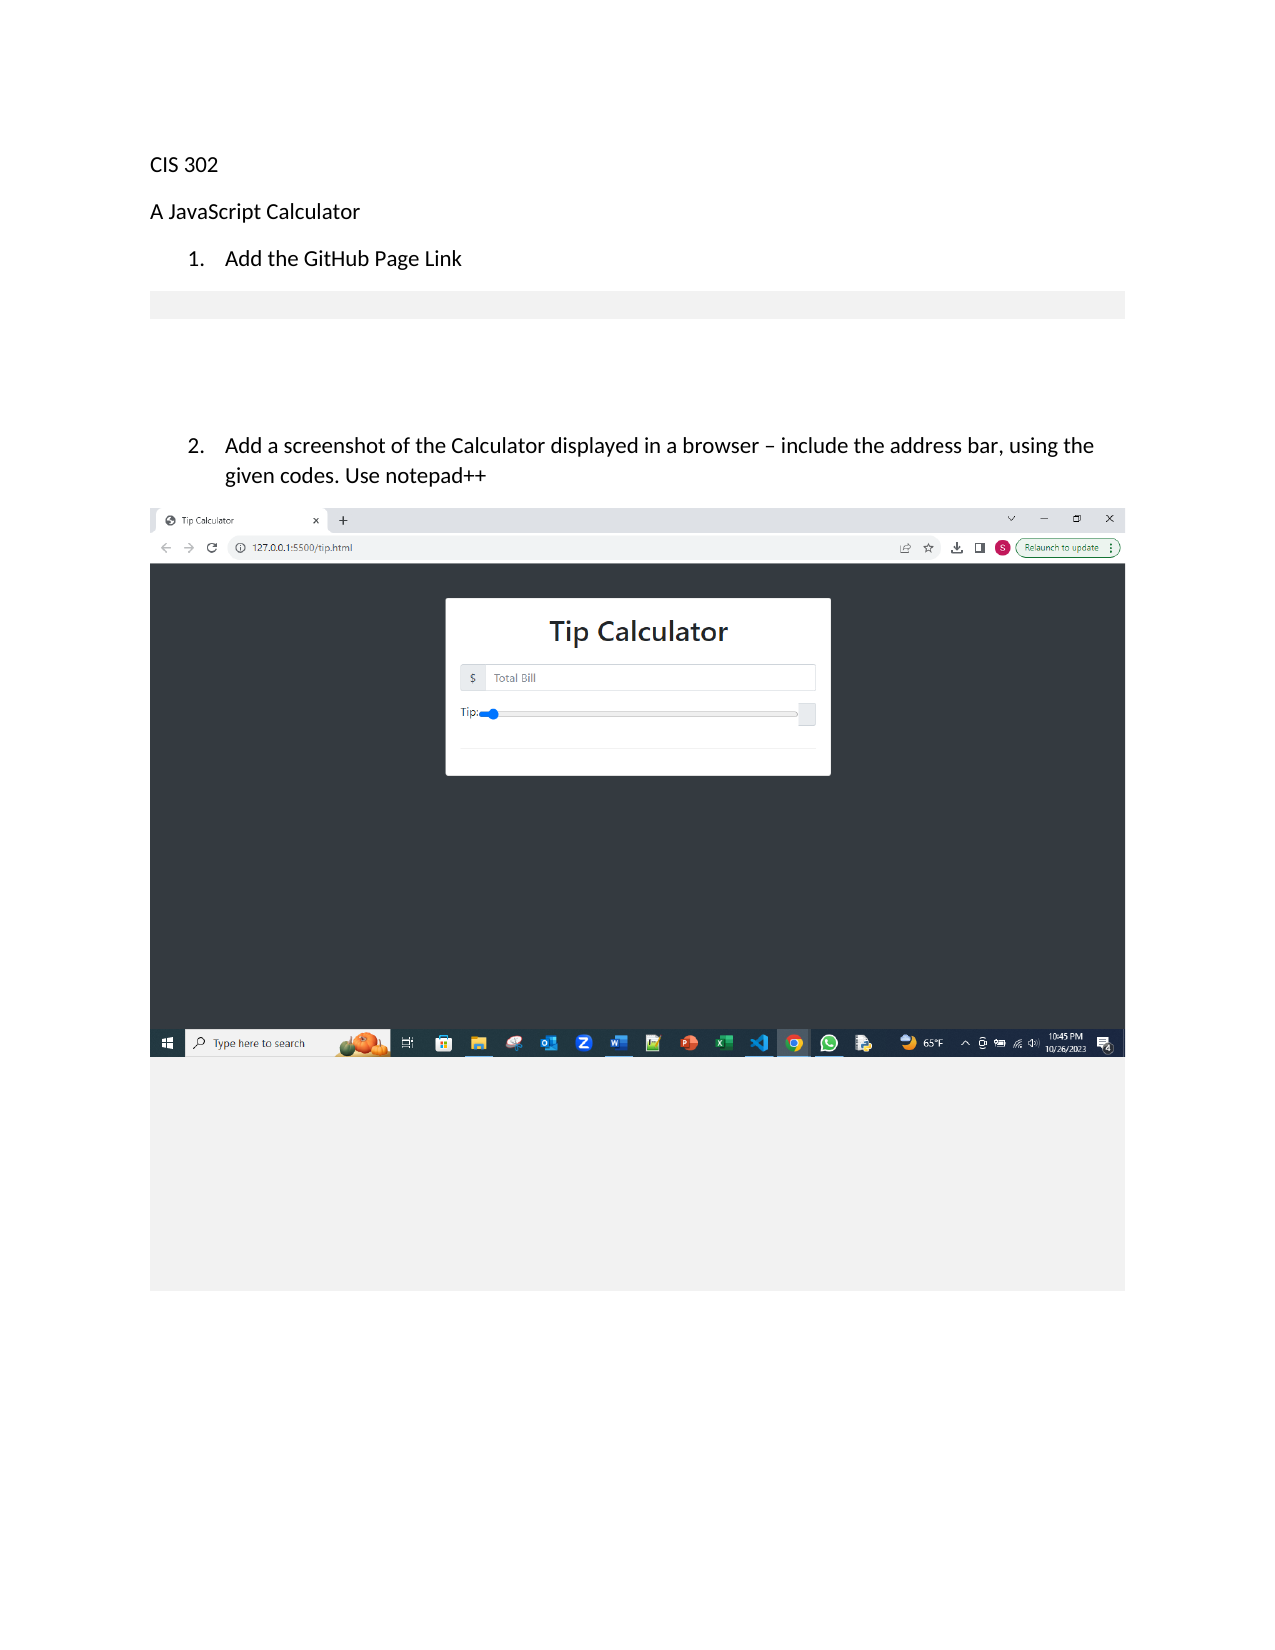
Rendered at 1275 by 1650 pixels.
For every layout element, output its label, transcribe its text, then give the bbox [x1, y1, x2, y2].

text A JavaScript Calculator [150, 197, 1125, 225]
text CIS 302 [150, 150, 1125, 178]
list Add a screenshot of the Calculator displayed in a browser – include the address bar, using the given codes. Use notepad++ [187, 431, 1125, 489]
picture [150, 508, 1125, 1057]
list Add the GitHub Page Link [187, 244, 1125, 272]
